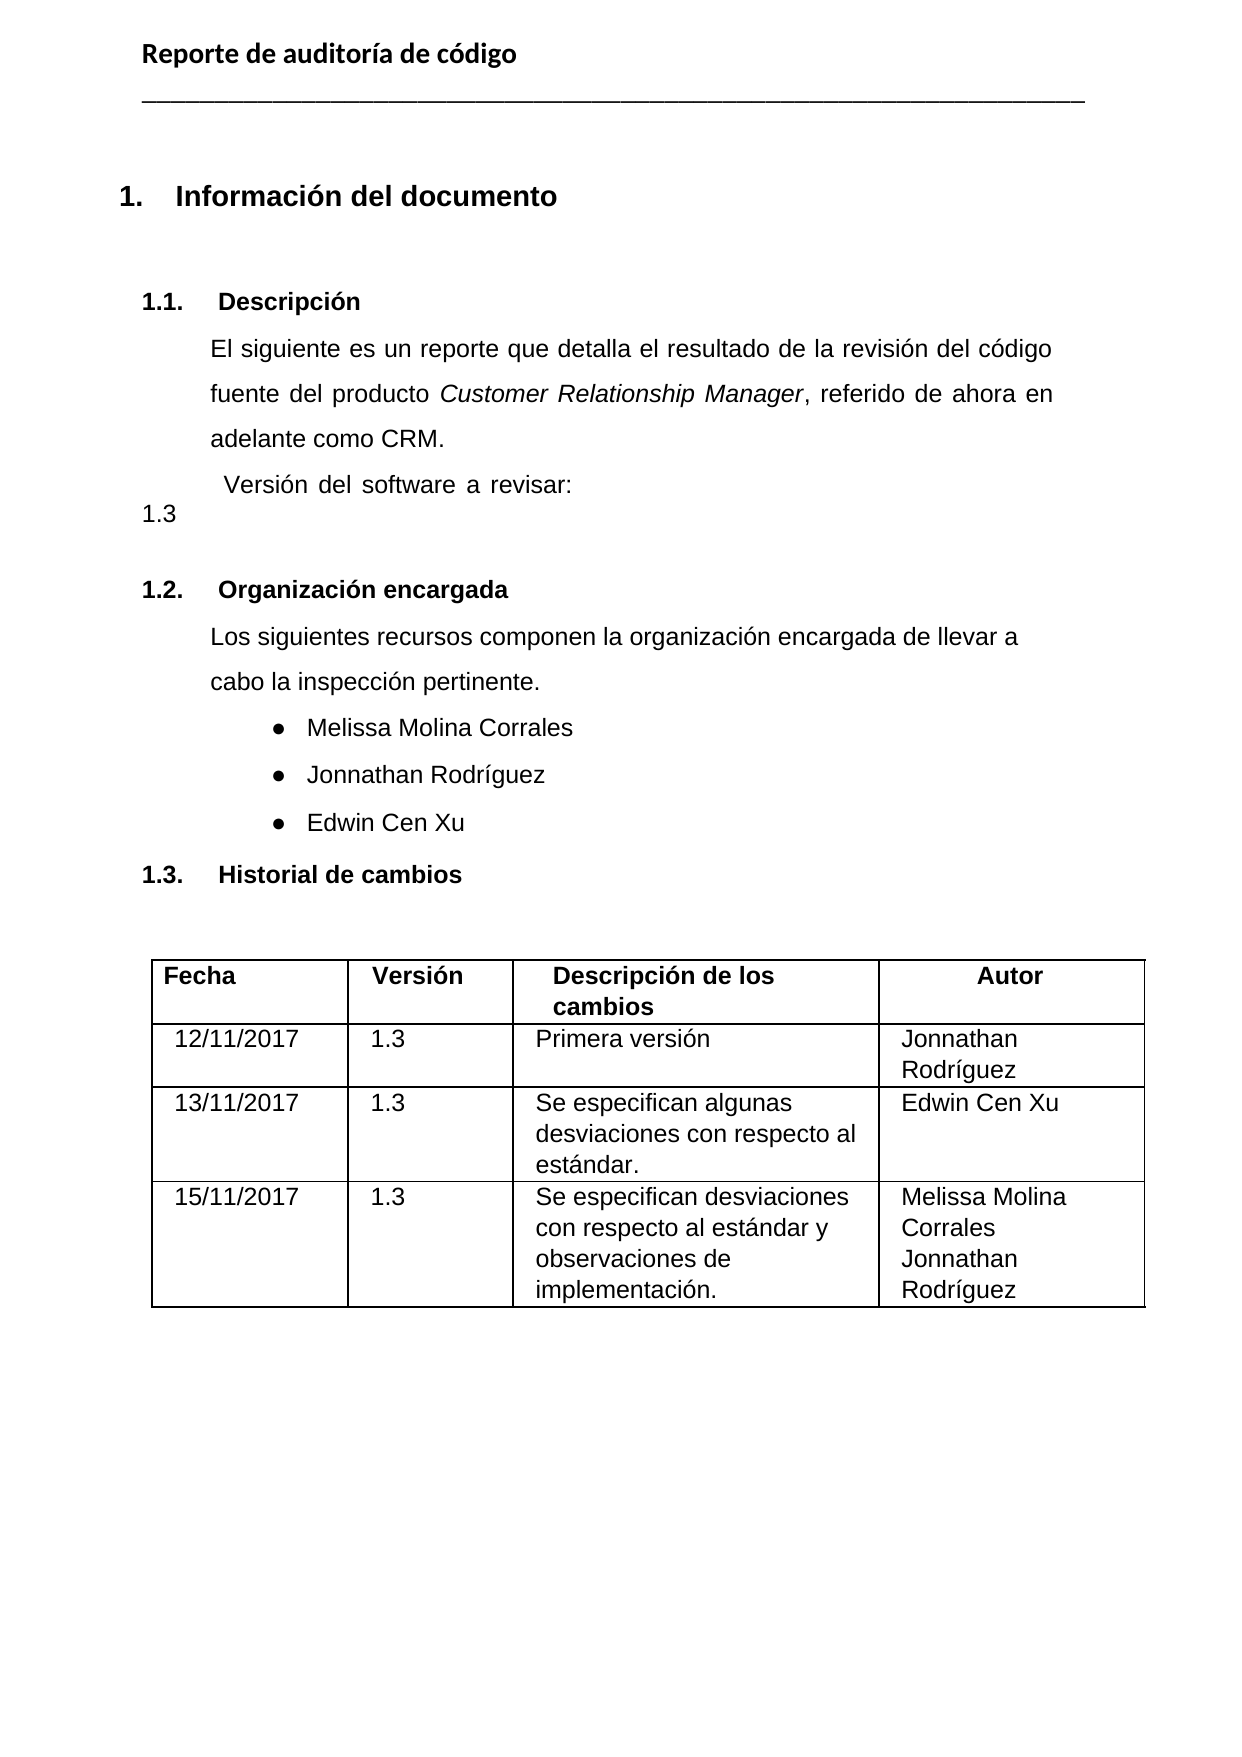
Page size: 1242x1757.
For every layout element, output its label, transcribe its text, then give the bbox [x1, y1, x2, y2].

text 1.1. Descripción [142, 286, 406, 315]
table_cell 13/11/2017 [153, 1088, 347, 1181]
text ● Jonnathan Rodríguez [271, 761, 1102, 789]
table_header Versión [349, 961, 512, 1023]
table_cell Melissa Molina Corrales Jonnathan Rodríguez [880, 1182, 1144, 1306]
text 1.2. Organización encargada [142, 575, 553, 603]
text ● Edwin Cen Xu [271, 808, 1102, 837]
text 1. Información del documento [119, 179, 570, 213]
table_cell 1.3 [349, 1088, 512, 1181]
table_cell 12/11/2017 [153, 1025, 347, 1086]
table_cell Jonnathan Rodríguez [880, 1025, 1144, 1086]
table_cell 15/11/2017 [153, 1182, 347, 1306]
table_cell Primera versión [514, 1025, 878, 1086]
text El siguiente es un reporte que detalla el resultado de la revisión del código fuente del producto Customer Relationship Manager, referido de ahora en adelante como CRM. [210, 334, 1054, 453]
table_cell Edwin Cen Xu [880, 1088, 1144, 1181]
table_header Descripción de los cambios [514, 961, 878, 1023]
text ● Melissa Molina Corrales [271, 713, 1102, 742]
table_header Fecha [153, 961, 347, 1023]
text Los siguientes recursos componen la organización encargada de llevar a cabo la inspección pertinente. [210, 622, 1053, 696]
table_cell 1.3 [349, 1182, 512, 1306]
text Versión del software a revisar: 1.3 [142, 470, 572, 527]
table_cell Se especifican desviaciones con respecto al estándar y observaciones de implementación. [514, 1182, 878, 1306]
text 1.3. Historial de cambios [142, 860, 507, 889]
table_cell Se especifican algunas desviaciones con respecto al estándar. [514, 1088, 878, 1181]
table_header Autor [880, 961, 1144, 1023]
table_cell 1.3 [349, 1025, 512, 1086]
